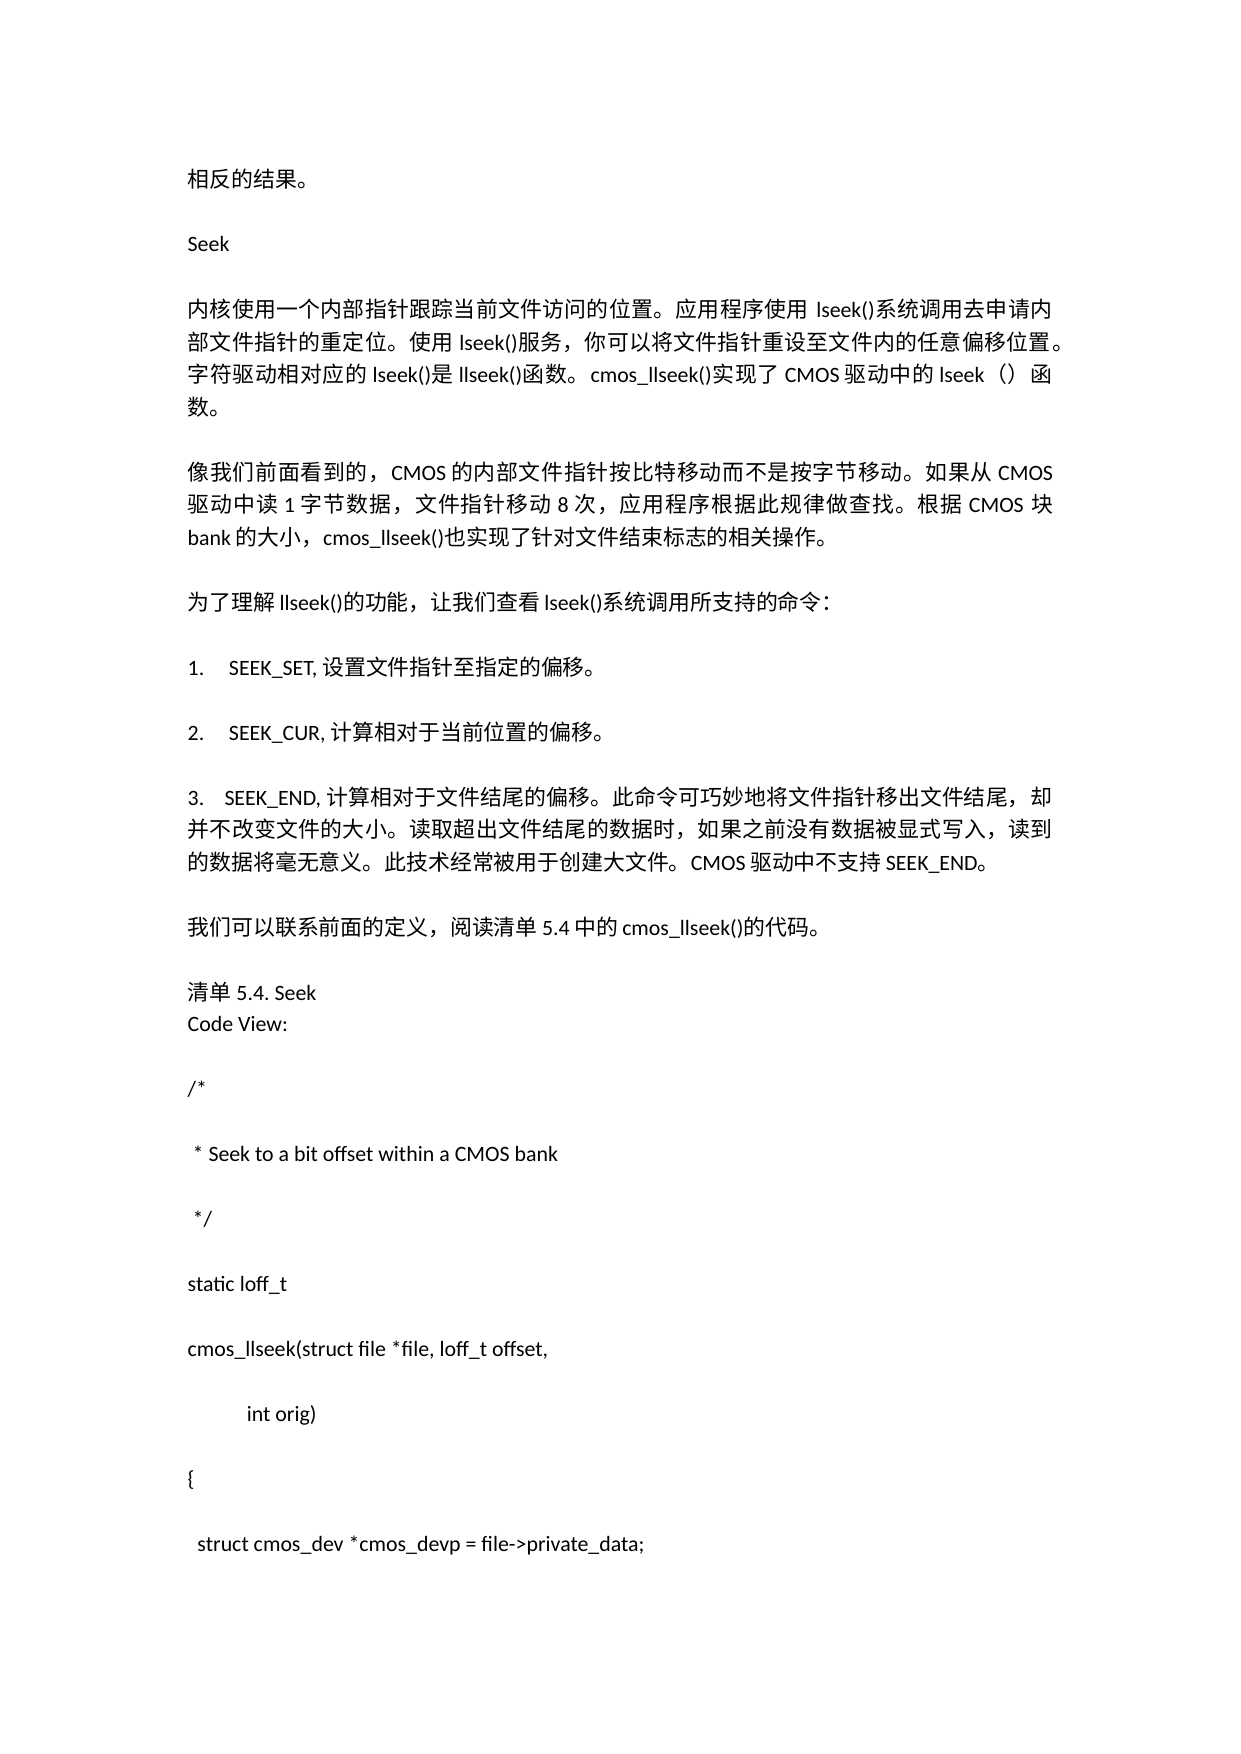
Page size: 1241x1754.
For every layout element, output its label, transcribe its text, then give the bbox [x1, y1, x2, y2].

text * Seek to a bit offset within a CMOS bank [187, 1137, 1053, 1169]
text struct cmos_dev *cmos_devp = file->private_data; [187, 1527, 1053, 1559]
text */ [187, 1202, 1053, 1234]
text Code View: [187, 1007, 1053, 1039]
text 内核使用一个内部指针跟踪当前文件访问的位置。应用程序使用lseek()系统调用去申请内部文件指针的重定位。使用lseek()服务，你可以将文件指针重设至文件内的任意偏移位置。字符驱动相对应的lseek()是llseek()函数。cmos_llseek()实现了CMOS驱动中的lseek（）函数。 [187, 292, 1053, 422]
text Seek [187, 227, 1053, 259]
text /* [187, 1072, 1053, 1104]
text 为了理解llseek()的功能，让我们查看lseek()系统调用所支持的命令： [187, 584, 1053, 617]
text cmos_llseek(struct file *file, loff_t offset, [187, 1332, 1053, 1364]
text 像我们前面看到的，CMOS的内部文件指针按比特移动而不是按字节移动。如果从CMOS驱动中读1字节数据，文件指针移动8次，应用程序根据此规律做查找。根据CMOS 块bank的大小，cmos_llseek()也实现了针对文件结束标志的相关操作。 [187, 454, 1053, 552]
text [187, 162, 1053, 194]
text static loff_t [187, 1267, 1053, 1299]
text 2. SEEK_CUR, 计算相对于当前位置的偏移。 [187, 714, 1053, 747]
text 1. SEEK_SET, 设置文件指针至指定的偏移。 [187, 649, 1053, 682]
text 我们可以联系前面的定义，阅读清单5.4中的cmos_llseek()的代码。 [187, 909, 1053, 942]
text 3. SEEK_END, 计算相对于文件结尾的偏移。此命令可巧妙地将文件指针移出文件结尾，却并不改变文件的大小。读取超出文件结尾的数据时，如果之前没有数据被显式写入，读到的数据将毫无意义。此技术经常被用于创建大文件。CMOS驱动中不支持SEEK_END。 [187, 779, 1053, 877]
text 清单 5.4. Seek [187, 974, 1053, 1007]
text { [187, 1462, 1053, 1494]
text int orig) [187, 1397, 1053, 1429]
